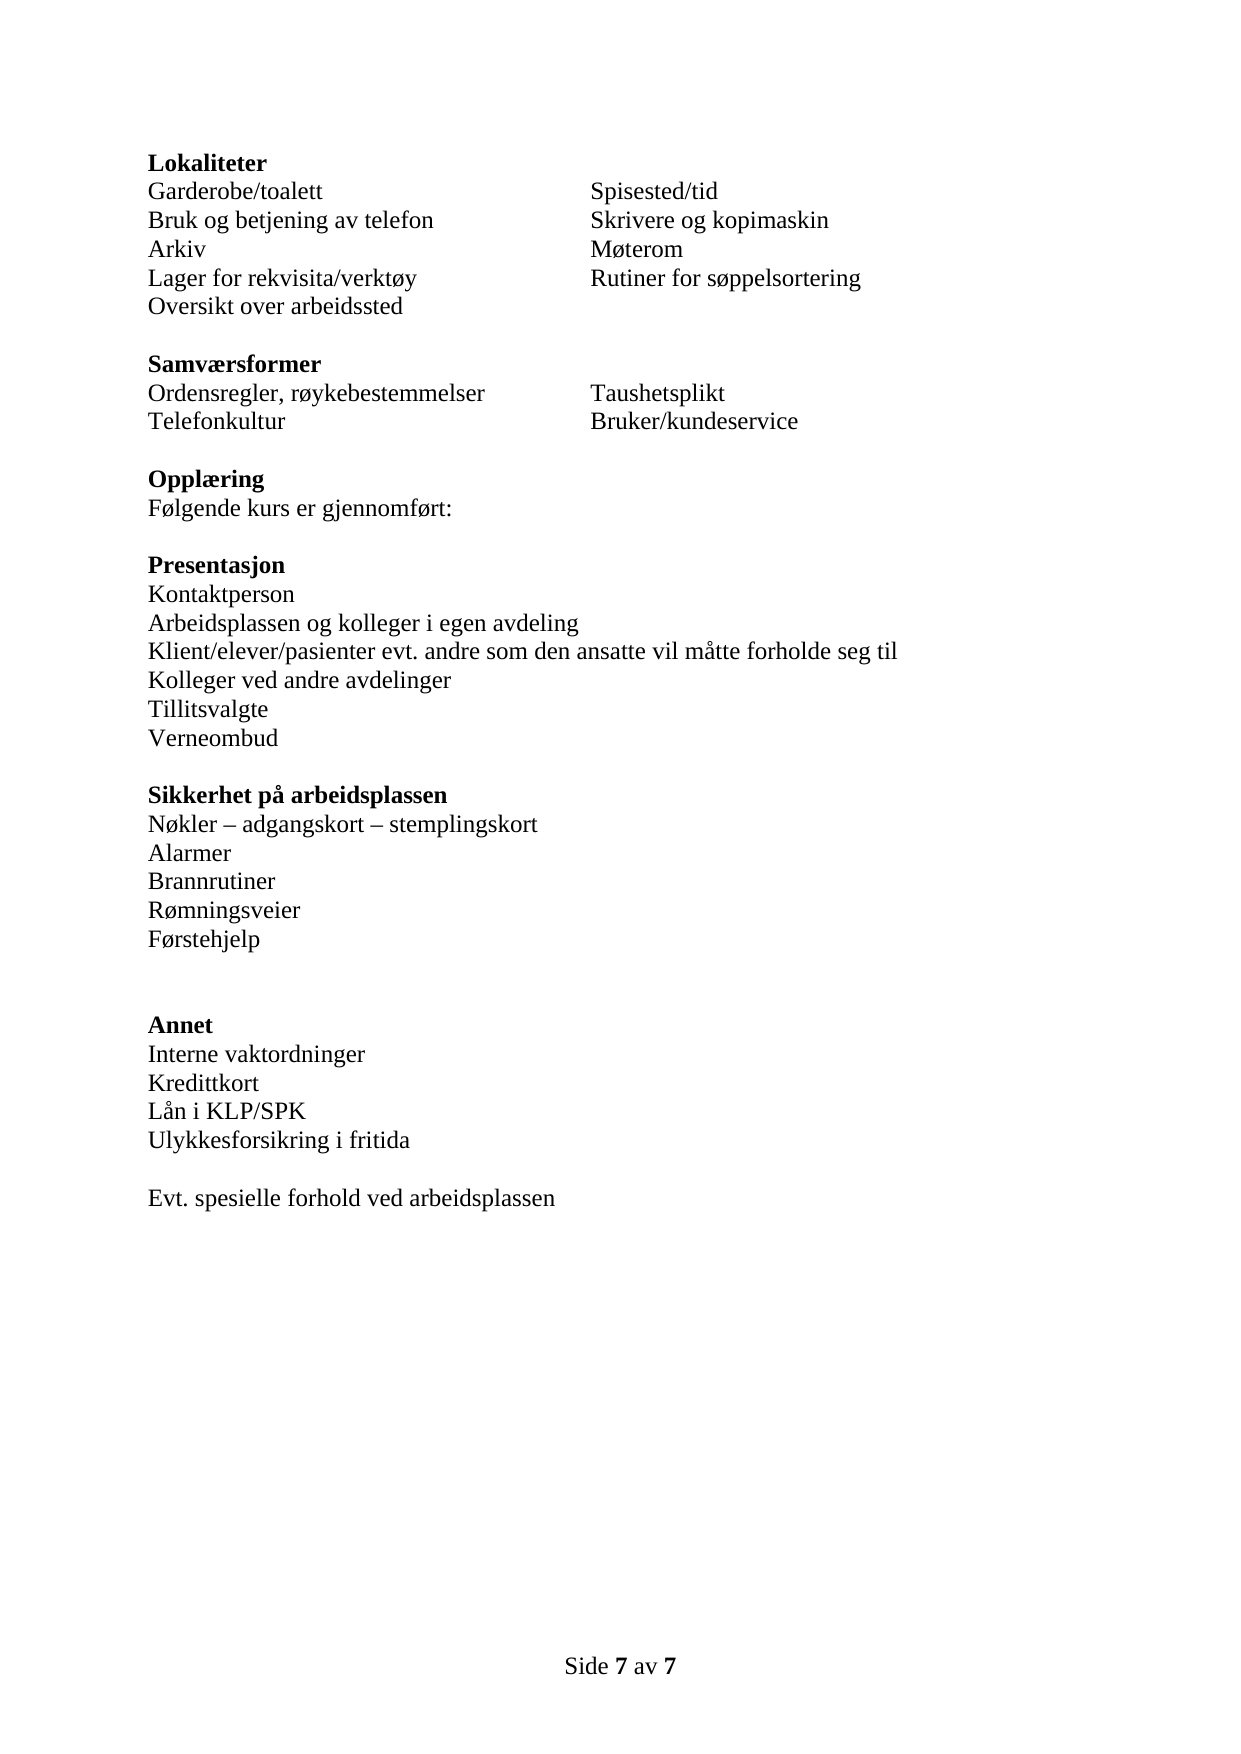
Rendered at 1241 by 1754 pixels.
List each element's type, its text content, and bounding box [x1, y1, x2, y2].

text Førstehjelp [148, 924, 1093, 953]
text Oversikt over arbeidssted [148, 291, 1093, 320]
text Klient/elever/pasienter evt. andre som den ansatte vil måtte forholde seg til [148, 636, 1093, 665]
text Lån i KLP/SPK [148, 1096, 1093, 1125]
text Verneombud [148, 723, 1093, 751]
text Samværsformer [148, 349, 1093, 378]
text Sikkerhet på arbeidsplassen [148, 780, 1093, 809]
text Bruk og betjening av telefon Skrivere og kopimaskin [148, 205, 1093, 234]
text Ordensregler, røykebestemmelser Taushetsplikt [148, 378, 1093, 406]
text Brannrutiner [148, 866, 1093, 895]
text Kredittkort [148, 1068, 1093, 1096]
text Rømningsveier [148, 895, 1093, 924]
text Arkiv Møterom [148, 234, 1093, 263]
text Følgende kurs er gjennomført: [148, 493, 1093, 521]
text Interne vaktordninger [148, 1039, 1093, 1068]
text Tillitsvalgte [148, 694, 1093, 723]
text Kolleger ved andre avdelinger [148, 665, 1093, 694]
text Arbeidsplassen og kolleger i egen avdeling [148, 608, 1093, 636]
text Telefonkultur Bruker/kundeservice [148, 406, 1093, 435]
text Annet [148, 1010, 1093, 1039]
text Presentasjon [148, 550, 1093, 579]
text Evt. spesielle forhold ved arbeidsplassen [148, 1183, 1093, 1211]
text Garderobe/toalett Spisested/tid [148, 176, 1093, 205]
text Nøkler – adgangskort – stemplingskort [148, 809, 1093, 838]
text Opplæring [148, 464, 1093, 493]
text Ulykkesforsikring i fritida [148, 1125, 1093, 1154]
text Kontaktperson [148, 579, 1093, 608]
text Alarmer [148, 838, 1093, 866]
text Lokaliteter [148, 148, 1093, 176]
text Lager for rekvisita/verktøy Rutiner for søppelsortering [148, 263, 1093, 291]
